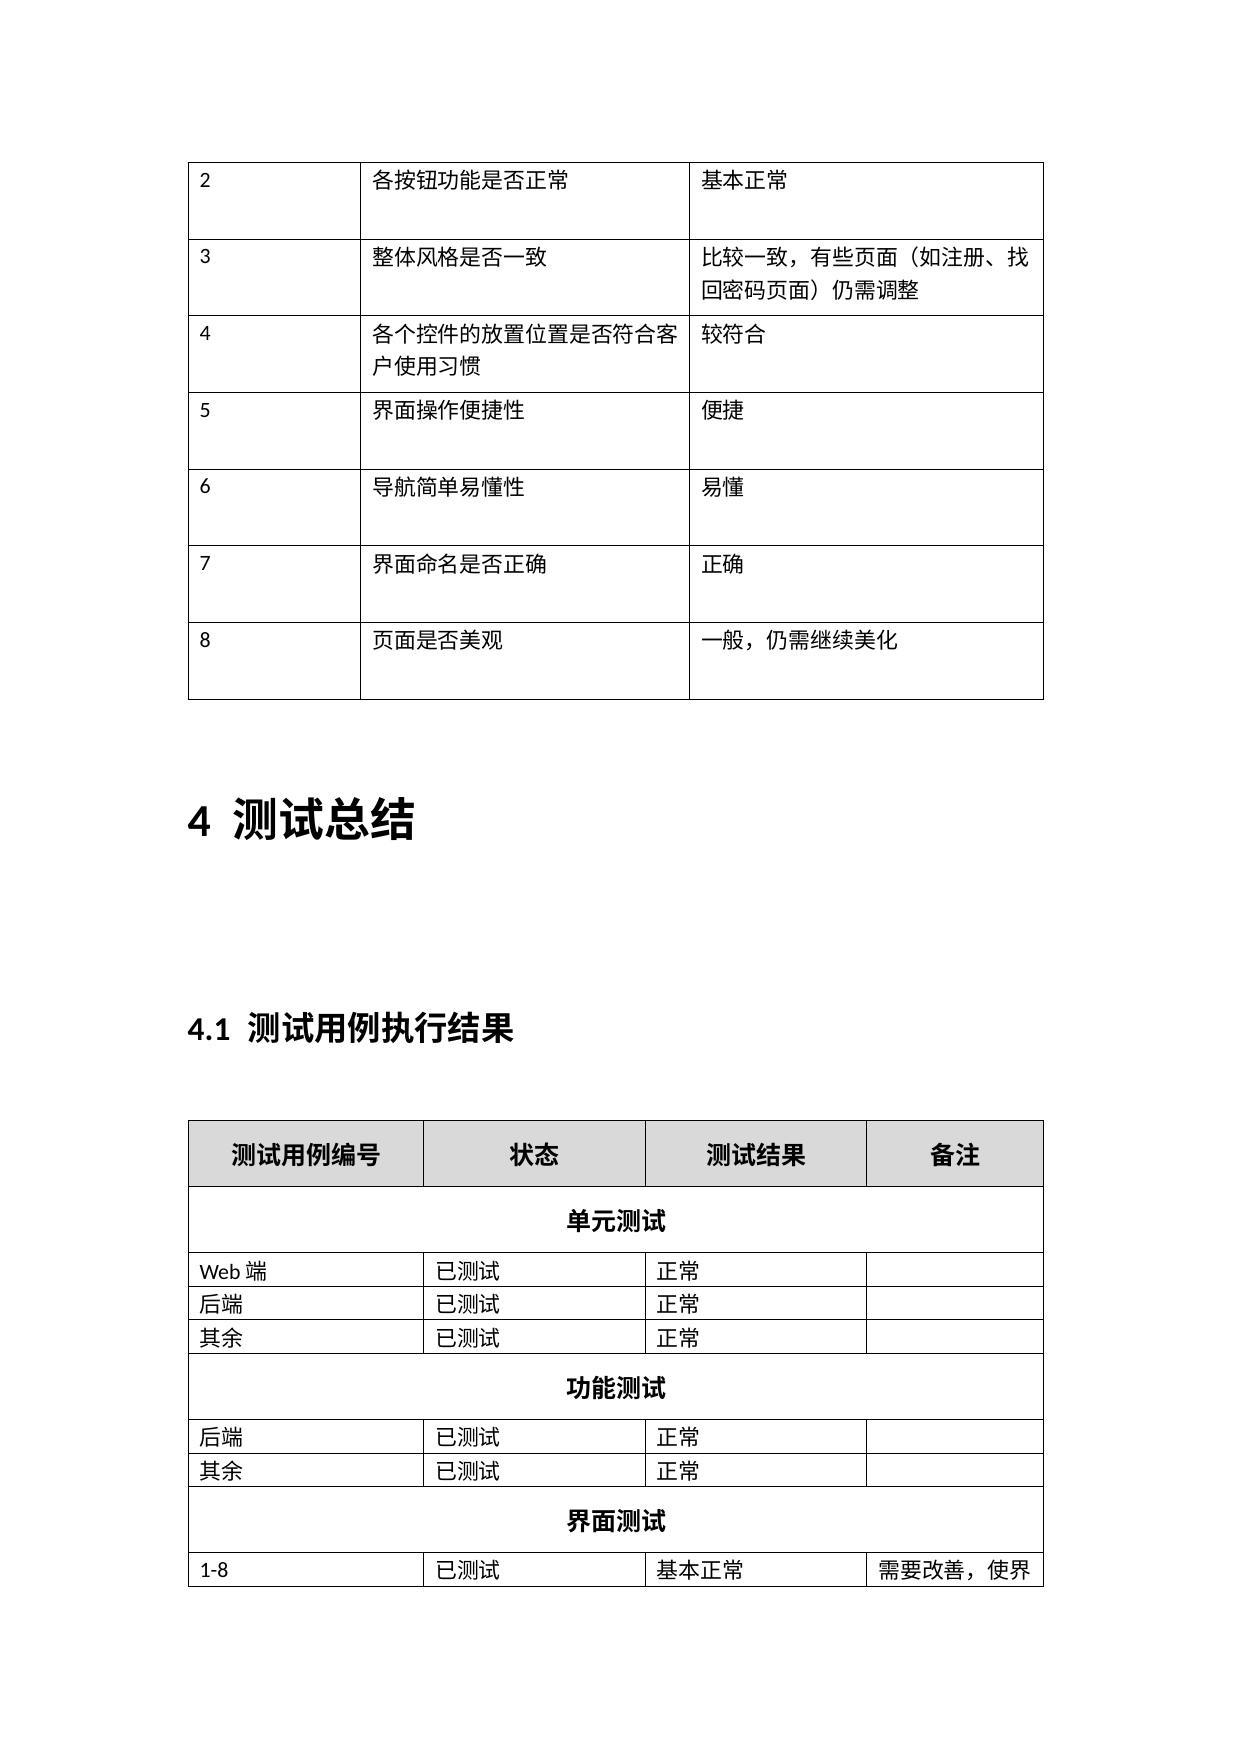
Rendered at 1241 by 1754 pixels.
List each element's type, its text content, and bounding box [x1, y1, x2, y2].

table_cell [867, 1420, 1043, 1452]
table_cell 需要改善，使界面更美观 [867, 1553, 1043, 1586]
table_header 测试用例编号 [189, 1121, 423, 1186]
table_cell 正常 [646, 1320, 866, 1353]
table_cell 8 [189, 623, 360, 699]
table_cell 比较一致，有些页面（如注册、找回密码页面）仍需调整 [690, 240, 1043, 315]
table_cell 6 [189, 470, 360, 545]
table_cell 正确 [690, 546, 1043, 622]
table_cell 导航简单易懂性 [361, 470, 689, 545]
table_cell 已测试 [424, 1553, 645, 1586]
table_cell 后端 [189, 1287, 423, 1319]
table_cell 基本正常 [646, 1553, 866, 1586]
table_cell 正常 [646, 1287, 866, 1319]
table_cell 其余 [189, 1454, 423, 1486]
table_cell 单元测试 [189, 1187, 1043, 1252]
table_cell 7 [189, 546, 360, 622]
table_cell 已测试 [424, 1420, 645, 1452]
table_cell 易懂 [690, 470, 1043, 545]
table_cell 功能测试 [189, 1354, 1043, 1419]
table_header 状态 [424, 1121, 645, 1186]
subtitle 测试总结 [187, 768, 1053, 865]
table_cell 正常 [646, 1420, 866, 1452]
table_cell 正常 [646, 1454, 866, 1486]
table_cell 后端 [189, 1420, 423, 1452]
table_header 测试结果 [646, 1121, 866, 1186]
table_cell 一般，仍需继续美化 [690, 623, 1043, 699]
table_cell [867, 1253, 1043, 1286]
table_cell Web端 [189, 1253, 423, 1286]
table_cell 各个控件的放置位置是否符合客户使用习惯 [361, 316, 689, 392]
table_cell 其余 [189, 1320, 423, 1353]
table_cell 便捷 [690, 393, 1043, 469]
table_cell 界面命名是否正确 [361, 546, 689, 622]
table_cell 已测试 [424, 1320, 645, 1353]
table_cell 较符合 [690, 316, 1043, 392]
table_cell 界面操作便捷性 [361, 393, 689, 469]
table_cell 整体风格是否一致 [361, 240, 689, 315]
table_cell 页面是否美观 [361, 623, 689, 699]
table_cell 4 [189, 316, 360, 392]
table_cell 基本正常 [690, 163, 1043, 239]
table_cell 5 [189, 393, 360, 469]
table_cell 界面测试 [189, 1487, 1043, 1552]
table_cell 1-8 [189, 1553, 423, 1586]
table_cell 3 [189, 240, 360, 315]
table_cell [867, 1320, 1043, 1353]
table_cell [867, 1287, 1043, 1319]
table_cell 各按钮功能是否正常 [361, 163, 689, 239]
table_cell 已测试 [424, 1287, 645, 1319]
table_cell [867, 1454, 1043, 1486]
table_header 备注 [867, 1121, 1043, 1186]
table_cell 正常 [646, 1253, 866, 1286]
table_cell 2 [189, 163, 360, 239]
table_cell 已测试 [424, 1454, 645, 1486]
table_cell 已测试 [424, 1253, 645, 1286]
subtitle 测试用例执行结果 [187, 993, 1053, 1058]
